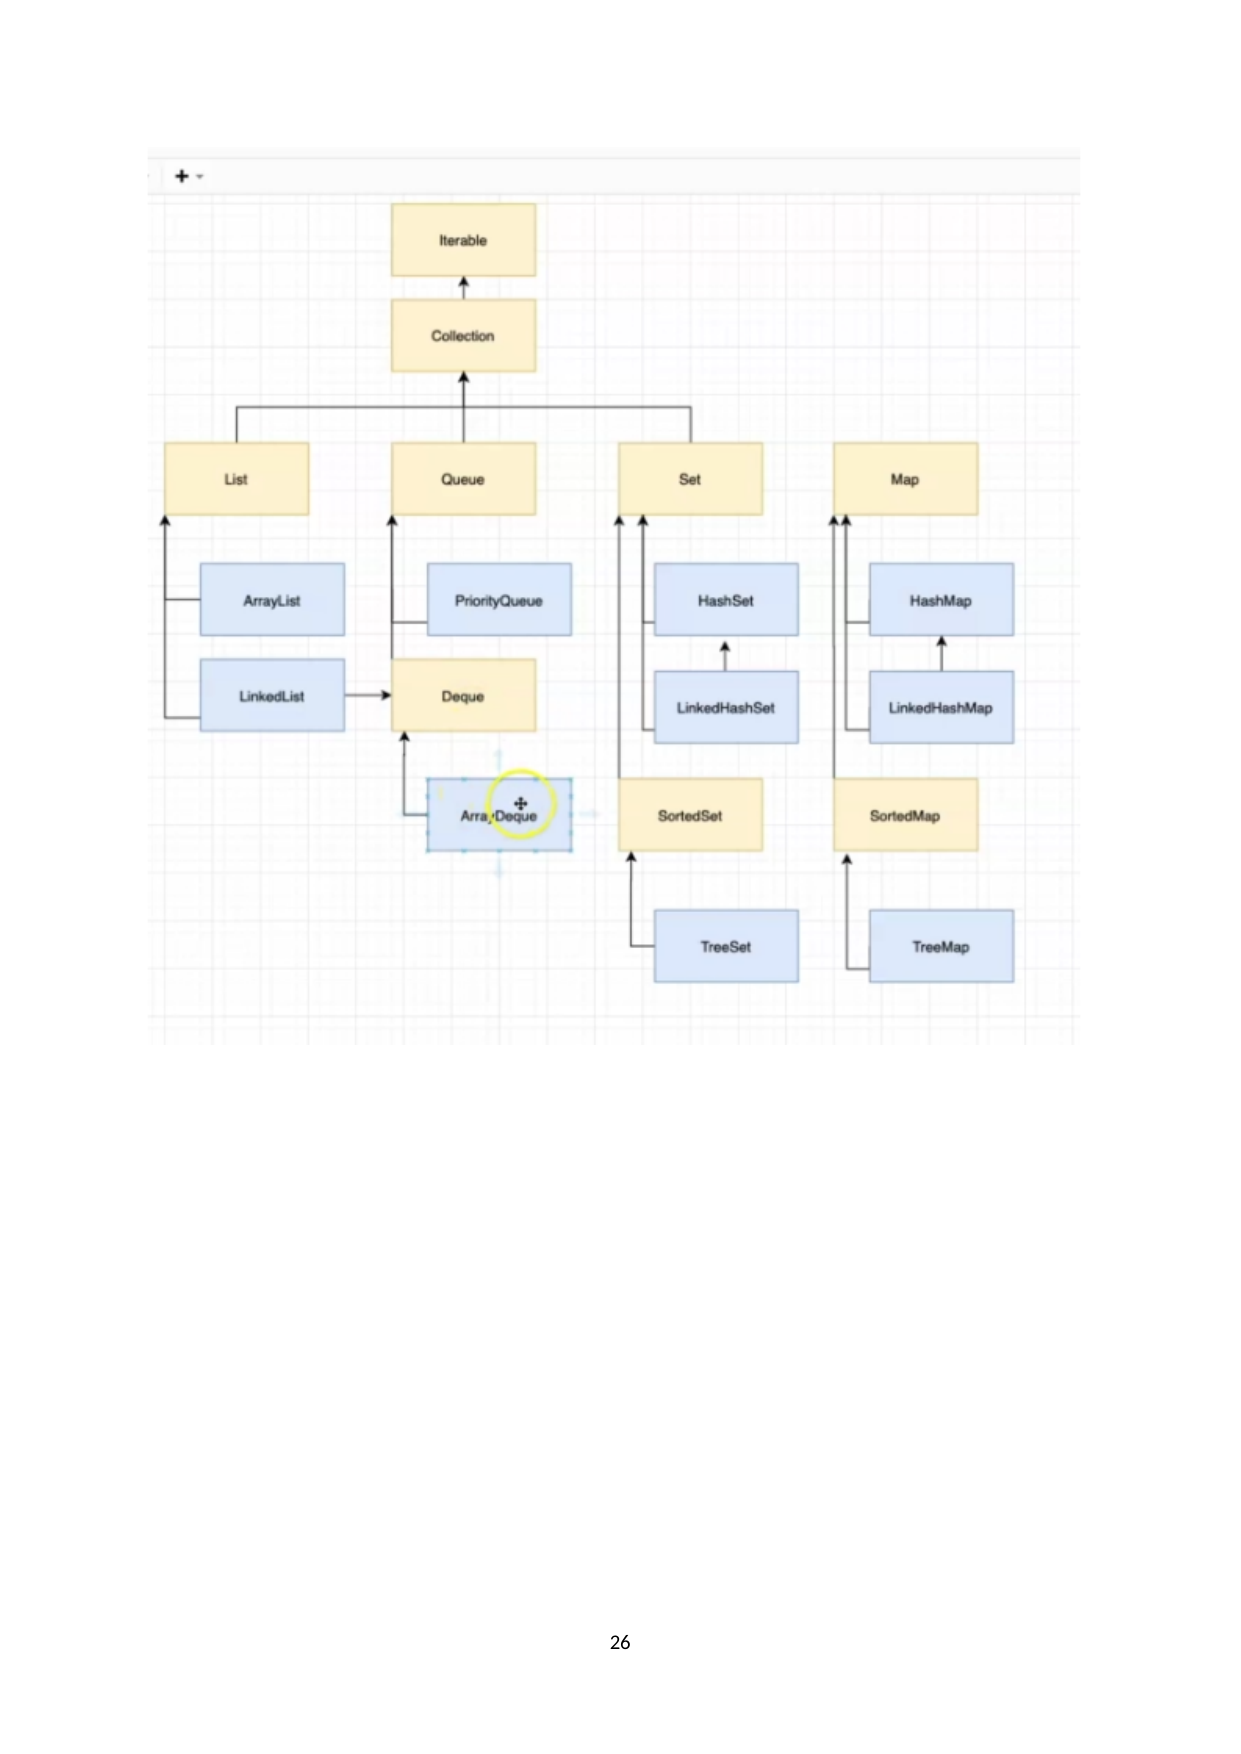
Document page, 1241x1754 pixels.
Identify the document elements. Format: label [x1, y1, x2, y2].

picture [147, 147, 1081, 1045]
